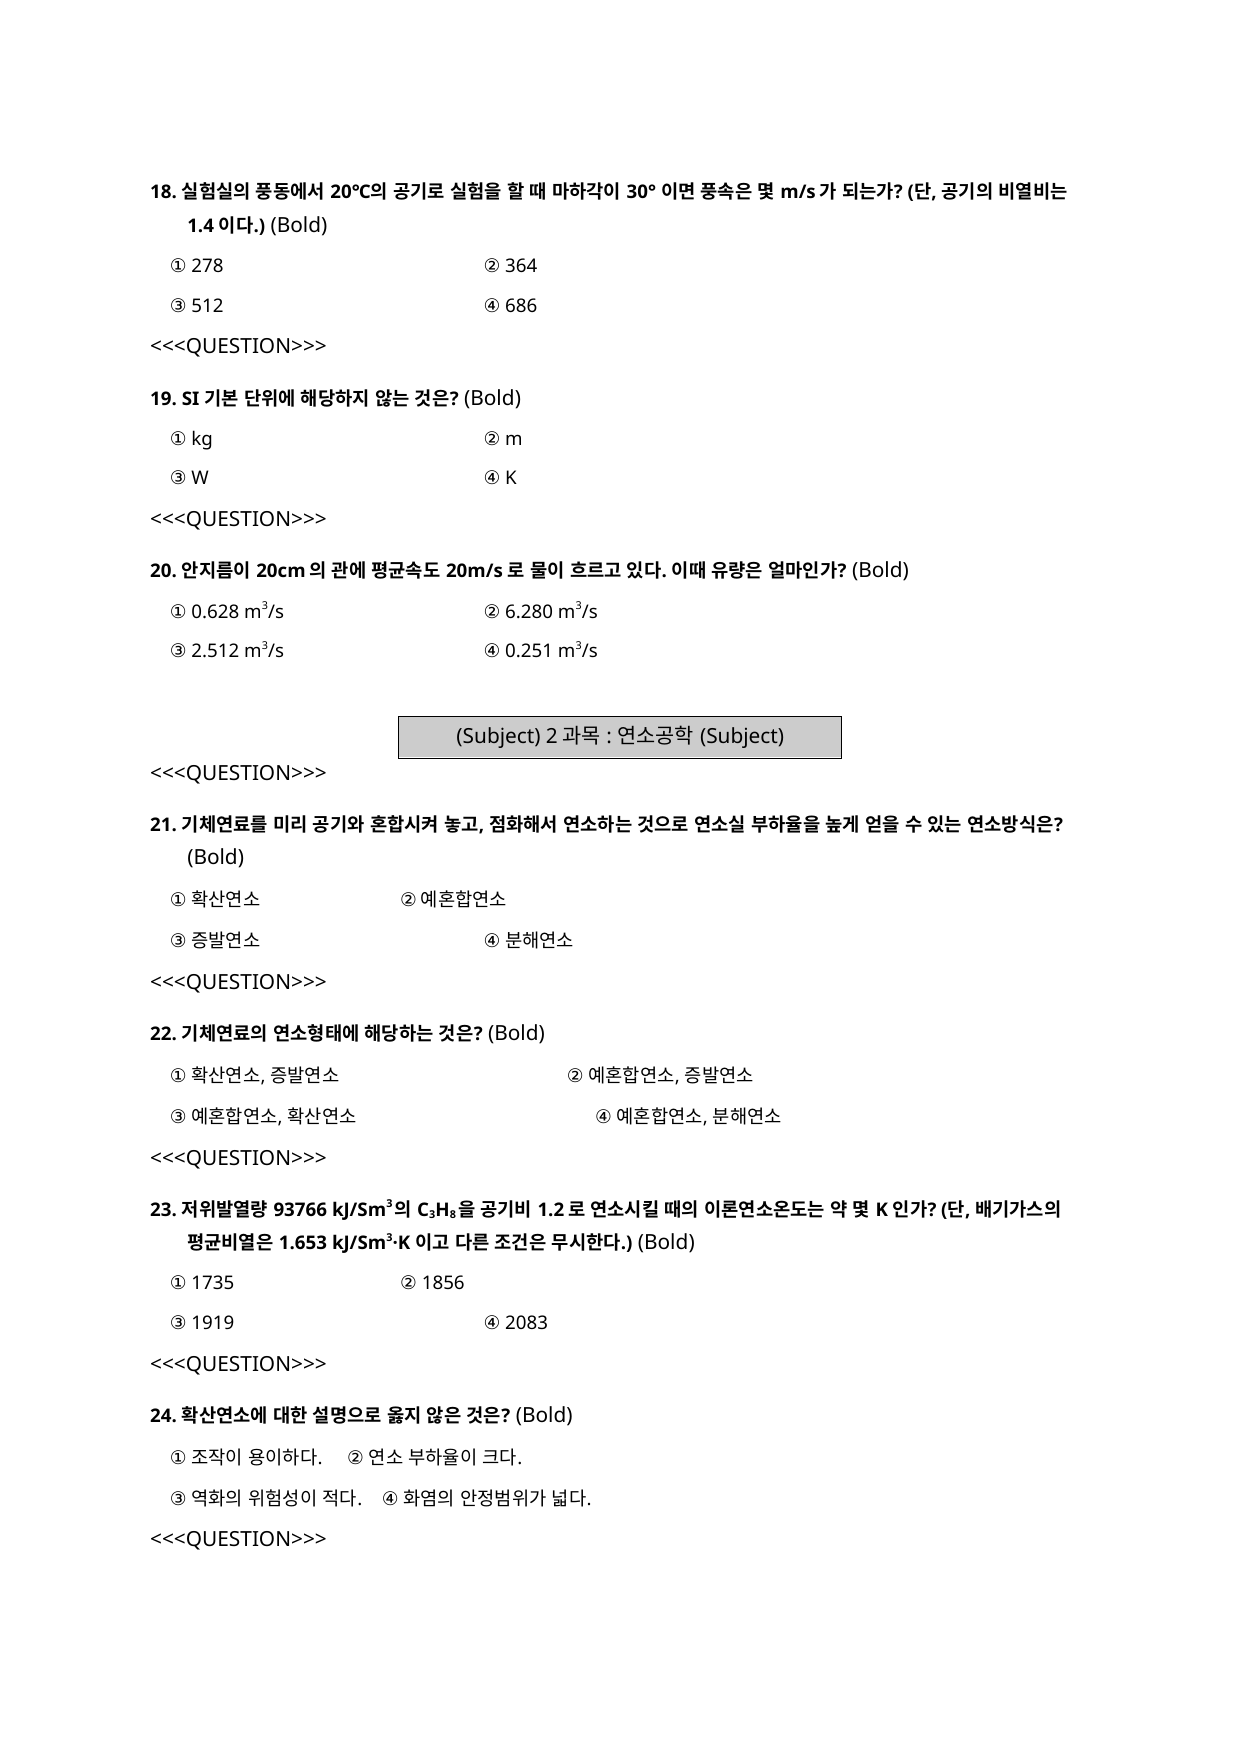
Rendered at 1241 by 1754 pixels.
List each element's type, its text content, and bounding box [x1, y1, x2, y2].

text ① 조작이 용이하다. ② 연소 부하율이 크다. [150, 1442, 1090, 1470]
text ① 확산연소, 증발연소 ② 예혼합연소, 증발연소 [150, 1061, 1090, 1088]
text 18. 실험실의 풍동에서 20℃의 공기로 실험을 할 때 마하각이 30° 이면 풍속은 몇 m/s가 되는가? (단, 공기의 비열비는 1.4 이다.) (Bold) [150, 177, 1090, 238]
table_header (Subject) 2과목 : 연소공학 (Subject) [399, 717, 841, 757]
text <<<QUESTION>>> [150, 504, 1090, 533]
text ① 확산연소 ②예혼합연소 [150, 884, 1090, 912]
text <<<QUESTION>>> [150, 1143, 1090, 1171]
text 19. SI 기본 단위에 해당하지 않는 것은? (Bold) [150, 383, 1090, 411]
text ① kg ② m [150, 425, 1090, 451]
text <<<QUESTION>>> [150, 758, 1090, 786]
text <<<QUESTION>>> [150, 1524, 1090, 1553]
text 20. 안지름이 20cm의 관에 평균속도 20m/s 로 물이 흐르고 있다. 이때 유량은 얼마인가? (Bold) [150, 556, 1090, 584]
text ① 0.628 m3/s ② 6.280 m3/s [150, 598, 1090, 623]
text <<<QUESTION>>> [150, 967, 1090, 995]
text ③ 512 ④ 686 [150, 292, 1090, 317]
text 21. 기체연료를 미리 공기와 혼합시켜 놓고, 점화해서 연소하는 것으로 연소실 부하율을 높게 얻을 수 있는 연소방식은? (Bold) [150, 809, 1090, 871]
text 24. 확산연소에 대한 설명으로 옳지 않은 것은? (Bold) [150, 1400, 1090, 1428]
text <<<QUESTION>>> [150, 331, 1090, 360]
text ③ W ④ K [150, 465, 1090, 490]
text ③ 2.512 m3/s ④ 0.251 m3/s [150, 637, 1090, 663]
text 23. 저위발열량 93766 kJ/Sm3의 C3H8을 공기비 1.2로 연소시킬 때의 이론연소온도는 약 몇 K 인가? (단, 배기가스의 평균비열은 1.653 kJ/Sm3·K 이고 다른 조건은 무시한다.) (Bold) [150, 1194, 1090, 1256]
text ③ 예혼합연소, 확산연소 ④ 예혼합연소, 분해연소 [150, 1102, 1090, 1129]
text ① 278 ② 364 [150, 252, 1090, 278]
text ③ 1919 ④ 2083 [150, 1309, 1090, 1335]
text ① 1735 ② 1856 [150, 1270, 1090, 1295]
text <<<QUESTION>>> [150, 1349, 1090, 1377]
text ③ 역화의 위험성이 적다. ④ 화염의 안정범위가 넓다. [150, 1483, 1090, 1511]
text 22. 기체연료의 연소형태에 해당하는 것은? (Bold) [150, 1018, 1090, 1047]
text ③ 증발연소 ④ 분해연소 [150, 926, 1090, 953]
